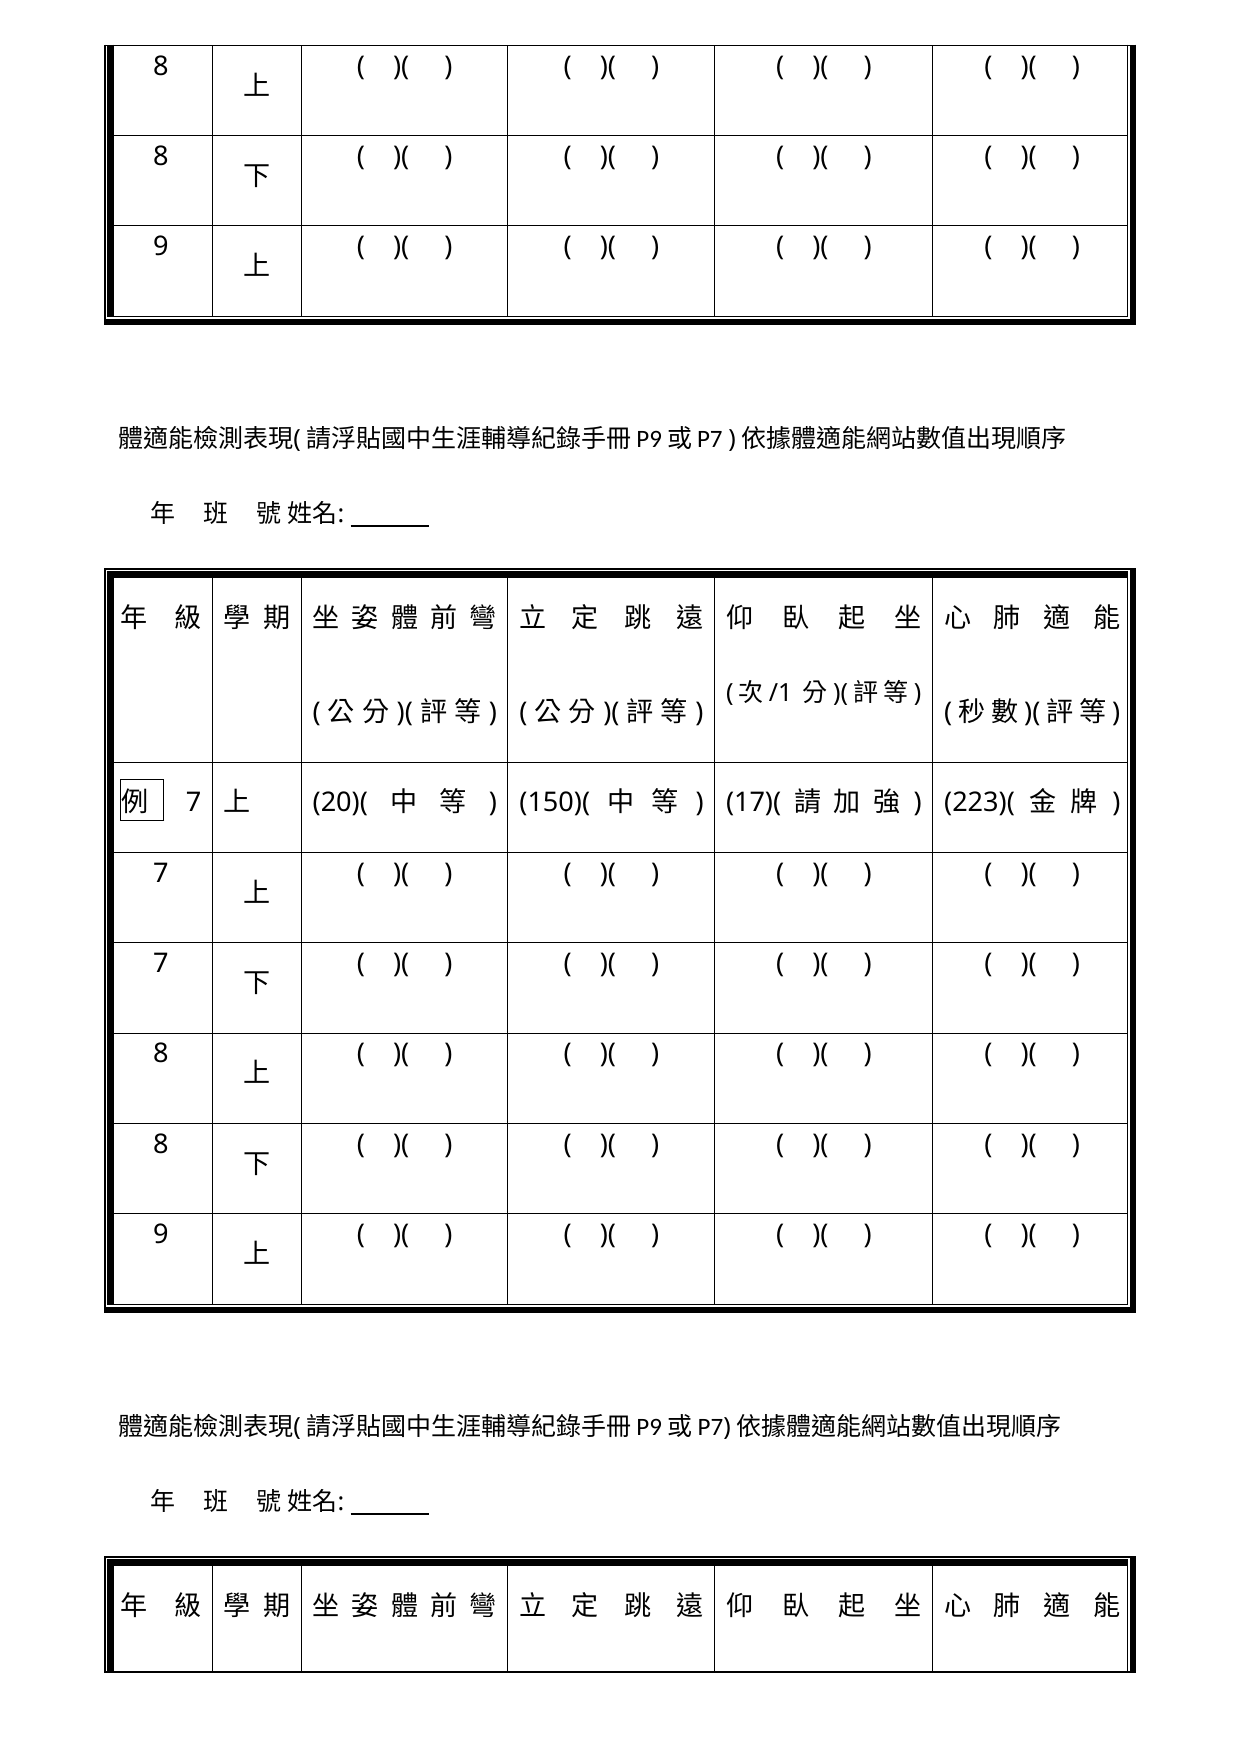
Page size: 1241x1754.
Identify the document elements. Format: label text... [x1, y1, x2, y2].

table_cell ( )( ) [302, 943, 507, 1032]
table_cell ( )( ) [508, 943, 714, 1032]
table_header 立定跳遠 (公分)(評等) [508, 578, 714, 762]
table_cell ( )( ) [302, 1034, 507, 1123]
table_header 年級 [114, 1566, 212, 1671]
table_cell ( )( ) [302, 853, 507, 942]
table_cell ( )( ) [302, 1214, 507, 1303]
table_cell ( )( ) [715, 1124, 932, 1213]
table_cell ( )( ) [508, 136, 714, 225]
table_header 仰臥起坐 (次/1分)(評等) [715, 578, 932, 762]
table_header 學期 [213, 578, 301, 762]
table_cell ( )( ) [508, 1124, 714, 1213]
table_cell 8 [114, 46, 212, 135]
table_header 學期 [213, 1566, 301, 1671]
table_cell ( )( ) [508, 1034, 714, 1123]
table_cell ( )( ) [715, 1214, 932, 1303]
table_header 坐姿體前彎 (公分)(評等) [302, 1566, 507, 1671]
table_cell ( )( ) [302, 46, 507, 135]
table_cell ( )( ) [933, 853, 1127, 942]
table_cell ( )( ) [933, 46, 1127, 135]
table_cell 上 [213, 226, 301, 316]
table_header 仰臥起坐 (次/1分)(評等) [715, 1566, 932, 1671]
table_cell ( )( ) [715, 1034, 932, 1123]
table_cell (20)(中等) [302, 763, 507, 852]
table_cell 7 [114, 943, 212, 1032]
table_header 坐姿體前彎 (公分)(評等) [302, 578, 507, 762]
table_cell ( )( ) [715, 853, 932, 942]
table_cell 9 [114, 1214, 212, 1303]
table_cell ( )( ) [508, 226, 714, 316]
table_cell ( )( ) [715, 46, 932, 135]
table_cell ( )( ) [933, 1034, 1127, 1123]
table_cell ( )( ) [508, 1214, 714, 1303]
table_header 心肺適能 (秒數)(評等) [933, 578, 1127, 762]
table_cell ( )( ) [933, 226, 1127, 316]
table_cell ( )( ) [715, 943, 932, 1032]
table_cell 上 [213, 46, 301, 135]
table_cell ( )( ) [302, 136, 507, 225]
table_cell 下 [213, 1124, 301, 1213]
table_cell ( )( ) [715, 226, 932, 316]
table_cell 7 [114, 853, 212, 942]
table_cell 上 [213, 763, 301, 852]
text 體適能檢測表現( 請浮貼國中生涯輔導紀錄手冊P9或P7 ) 依據體適能網站數值出現順序 [118, 418, 1122, 456]
table_cell ( )( ) [302, 226, 507, 316]
table_header 立定跳遠 (公分)(評等) [508, 1566, 714, 1671]
table_cell (223)(金牌) [933, 763, 1127, 852]
table_cell ( )( ) [933, 1214, 1127, 1303]
table_cell 9 [114, 226, 212, 316]
table_cell 上 [213, 1214, 301, 1303]
table_cell ( )( ) [933, 1124, 1127, 1213]
table_cell 下 [213, 136, 301, 225]
table_cell ( )( ) [933, 943, 1127, 1032]
table_cell ( )( ) [933, 136, 1127, 225]
table_cell 例 7 [114, 763, 212, 852]
table_cell ( )( ) [508, 46, 714, 135]
table_cell 8 [114, 1034, 212, 1123]
table_cell (17)(請加強) [715, 763, 932, 852]
table_cell 8 [114, 1124, 212, 1213]
table_cell (150)(中等) [508, 763, 714, 852]
table_cell 上 [213, 853, 301, 942]
table_header 年級 [114, 578, 212, 762]
text 體適能檢測表現( 請浮貼國中生涯輔導紀錄手冊P9 或P7) 依據體適能網站數值出現順序 [118, 1406, 1122, 1444]
text 年 班 號 姓名: [118, 1481, 1122, 1519]
table_cell 上 [213, 1034, 301, 1123]
table_cell ( )( ) [302, 1124, 507, 1213]
table_cell ( )( ) [508, 853, 714, 942]
table_cell 8 [114, 136, 212, 225]
text 年 班 號 姓名: [118, 493, 1122, 531]
table_cell 下 [213, 943, 301, 1032]
table_cell ( )( ) [715, 136, 932, 225]
table_header 心肺適能 (秒數)(評等) [933, 1566, 1127, 1671]
